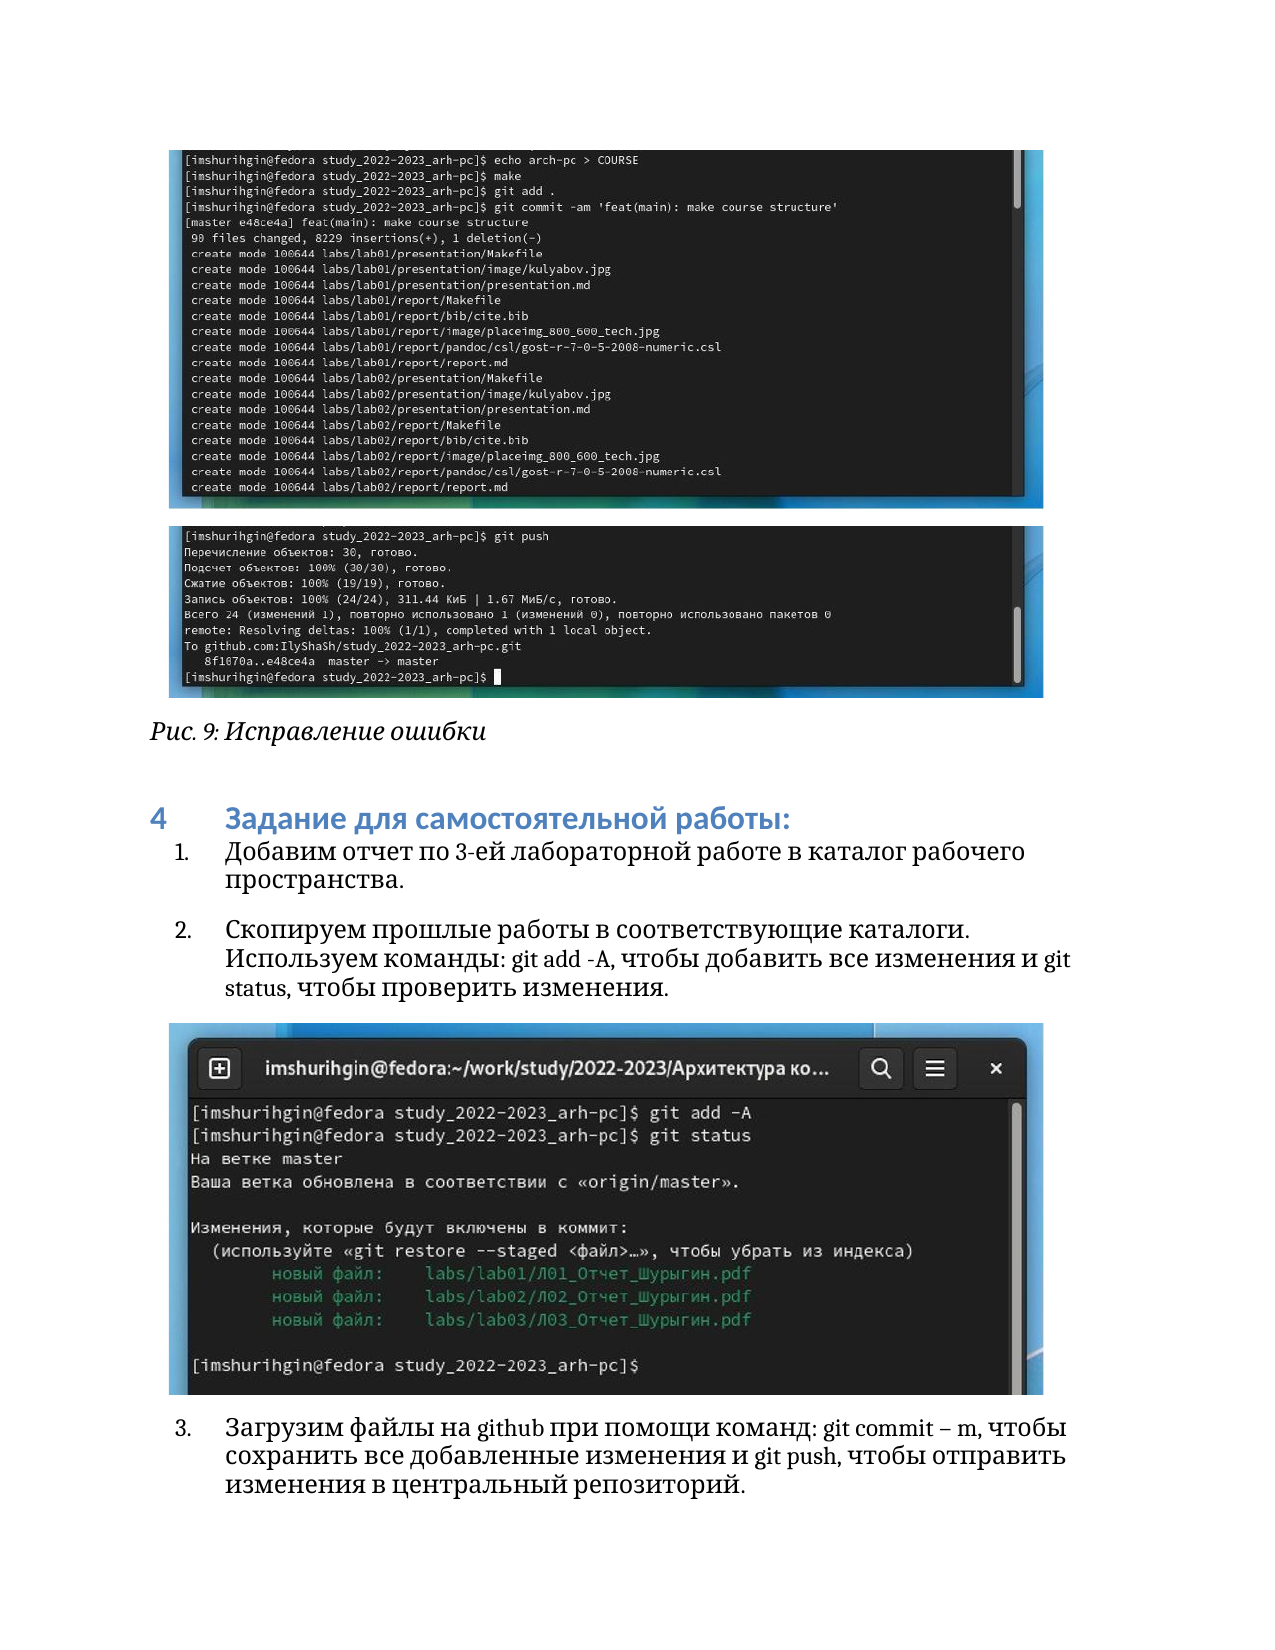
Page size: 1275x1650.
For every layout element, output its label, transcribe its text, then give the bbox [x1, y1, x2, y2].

list Загрузим файлы на github при помощи команд: git commit – m, чтобы сохранить все добавленные изменения и git push, чтобы отправить изменения в центральный репозиторий. [175, 1413, 1125, 1500]
picture [168, 150, 1044, 509]
list Скопируем прошлые работы в соответствующие каталоги. Используем команды: git add -A, чтобы добавить все изменения и git status, чтобы проверить изменения. [175, 916, 1125, 1002]
list Добавим отчет по 3-ей лабораторной работе в каталог рабочего пространства. [175, 838, 1125, 895]
subtitle 4 Задание для самостоятельной работы: [150, 797, 1125, 838]
picture [168, 526, 1044, 698]
picture [168, 1023, 1044, 1395]
text Рис. 9: Исправление ошибки [150, 718, 1125, 747]
